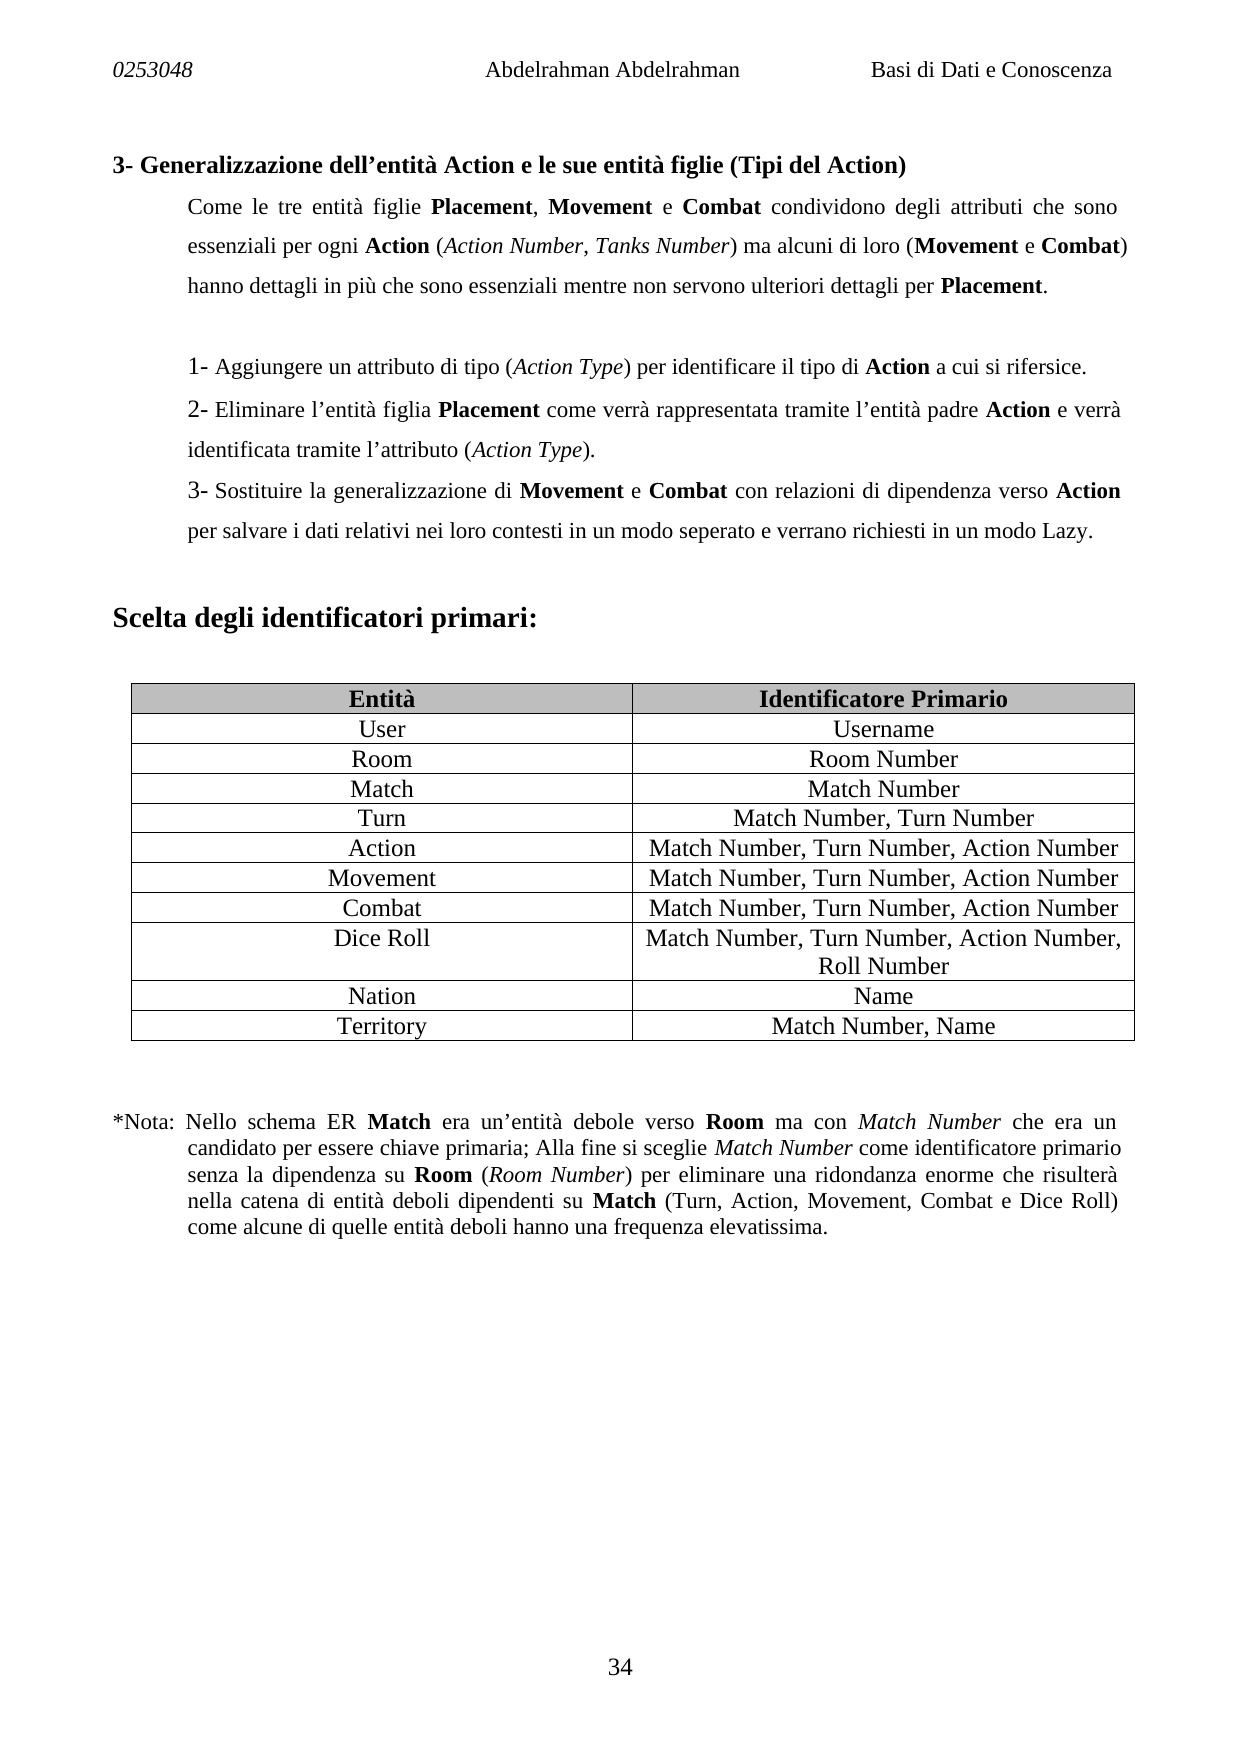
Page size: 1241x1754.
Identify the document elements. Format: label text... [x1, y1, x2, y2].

table_header Entità [132, 684, 632, 713]
list Aggiungere un attributo di tipo (Action Type) per identificare il tipo di Action a cui si rifersice. [112, 351, 1128, 380]
table_cell Match Number [633, 774, 1134, 802]
table_header Identificatore Primario [633, 684, 1134, 713]
table_cell Nation [132, 981, 632, 1010]
table_cell Movement [132, 863, 632, 892]
table_cell Match [132, 774, 632, 802]
table_cell Combat [132, 893, 632, 922]
table_cell Match Number, Turn Number, Action Number [633, 863, 1134, 892]
table_cell Match Number, Turn Number, Action Number [633, 893, 1134, 922]
table_cell Name [633, 981, 1134, 1010]
table_cell Match Number, Name [633, 1011, 1134, 1040]
table_cell Room [132, 744, 632, 773]
text *Nota: Nello schema ER Match era un’entità debole verso Room ma con Match Number che era un candidato per essere chiave primaria; Alla fine si sceglie Match Number come identificatore primario senza la dipendenza su Room (Room Number) per eliminare una ridondanza enorme che risulterà nella catena di entità deboli dipendenti su Match (Turn, Action, Movement, Combat e Dice Roll) come alcune di quelle entità deboli hanno una frequenza elevatissima. [112, 1108, 1128, 1240]
list Come le tre entità figlie Placement, Movement e Combat condividono degli attributi che sono essenziali per ogni Action (Action Number, Tanks Number) ma alcuni di loro (Movement e Combat) hanno dettagli in più che sono essenziali mentre non servono ulteriori dettagli per Placement. [112, 193, 1128, 298]
list Generalizzazione dell’entità Action e le sue entità figlie (Tipi del Action) [112, 150, 1128, 179]
table_cell User [132, 714, 632, 743]
table_cell Action [132, 833, 632, 862]
text Scelta degli identificatori primari: [112, 600, 1128, 633]
table_cell Dice Roll [132, 923, 632, 980]
list Sostituire la generalizzazione di Movement e Combat con relazioni di dipendenza verso Action per salvare i dati relativi nei loro contesti in un modo seperato e verrano richiesti in un modo Lazy. [112, 476, 1128, 544]
list Eliminare l’entità figlia Placement come verrà rappresentata tramite l’entità padre Action e verrà identificata tramite l’attributo (Action Type). [112, 394, 1128, 462]
table_cell Match Number, Turn Number [633, 804, 1134, 832]
table_cell Territory [132, 1011, 632, 1040]
table_cell Match Number, Turn Number, Action Number [633, 833, 1134, 862]
table_cell Username [633, 714, 1134, 743]
table_cell Turn [132, 804, 632, 832]
table_cell Match Number, Turn Number, Action Number, Roll Number [633, 923, 1134, 980]
table_cell Room Number [633, 744, 1134, 773]
